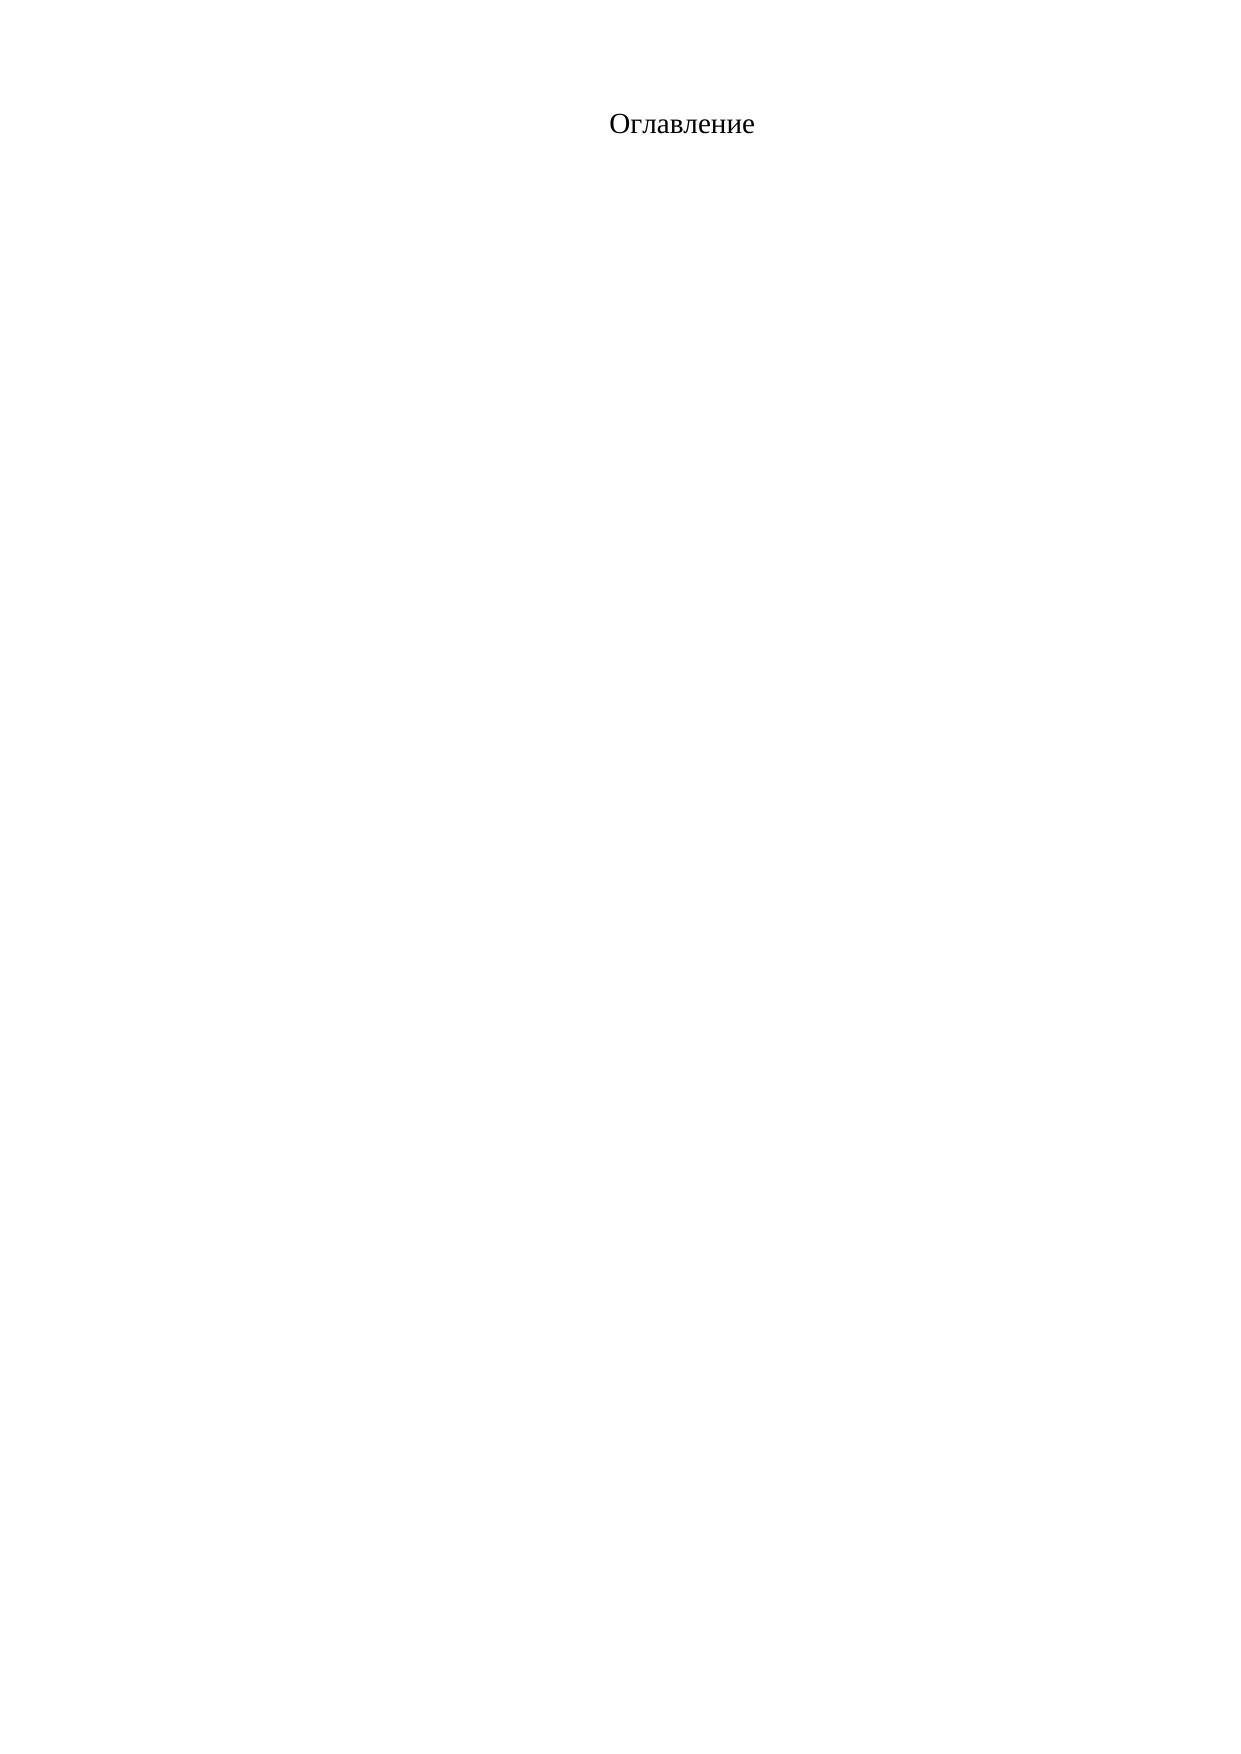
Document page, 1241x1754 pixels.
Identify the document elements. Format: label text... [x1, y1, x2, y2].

text Оглавление [102, 106, 1188, 140]
